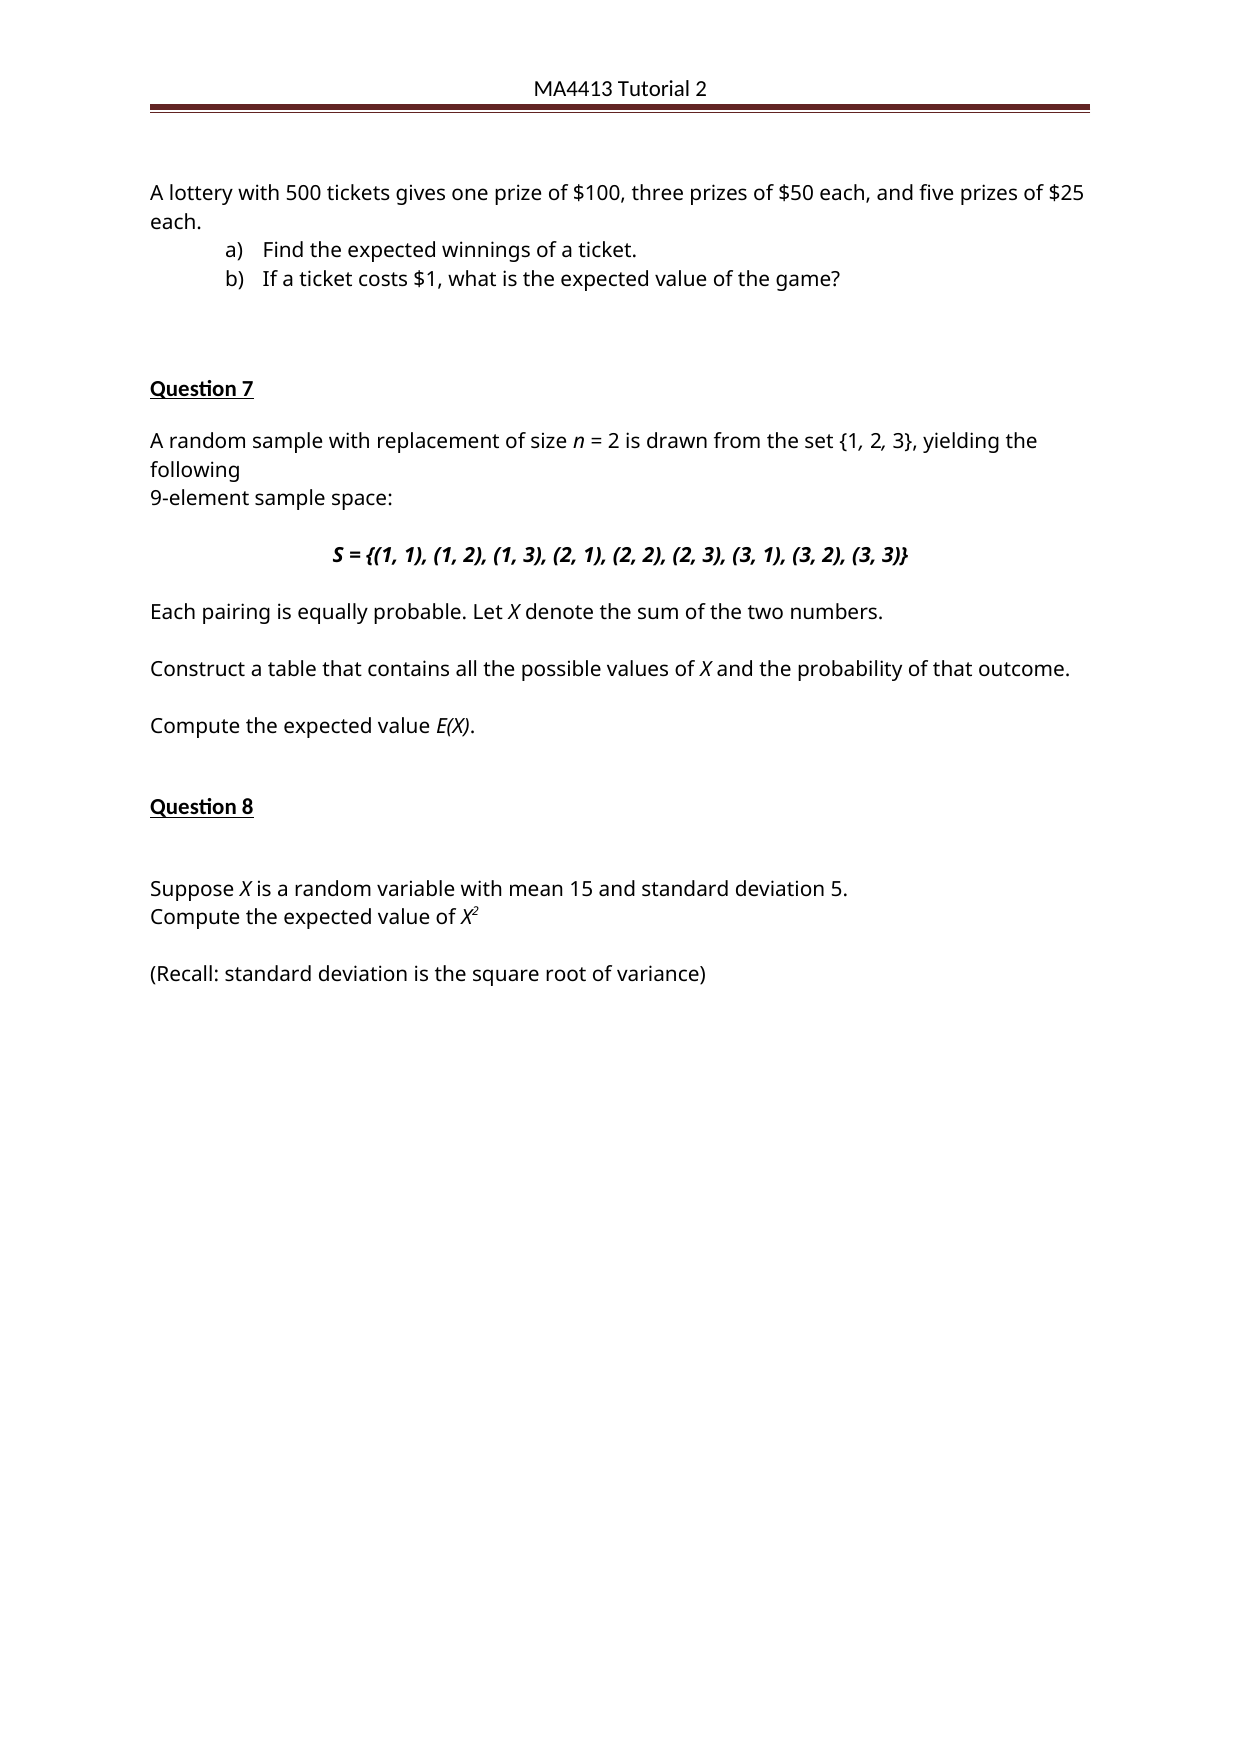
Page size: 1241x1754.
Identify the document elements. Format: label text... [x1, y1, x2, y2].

text Compute the expected value of X2 [150, 902, 1090, 931]
list If a ticket costs $1, what is the expected value of the game? [225, 264, 1090, 292]
text S = {(1, 1), (1, 2), (1, 3), (2, 1), (2, 2), (2, 3), (3, 1), (3, 2), (3, 3)} [150, 540, 1090, 569]
text Construct a table that contains all the possible values of X and the probability of that outcome. [150, 654, 1090, 683]
text 9-element sample space: [150, 483, 1090, 512]
text A lottery with 500 tickets gives one prize of $100, three prizes of $50 each, and five prizes of $25 each. [150, 178, 1090, 235]
text A random sample with replacement of size n = 2 is drawn from the set {1, 2, 3}, yielding the following [150, 427, 1090, 483]
text Question 8 [150, 792, 1090, 821]
text Each pairing is equally probable. Let X denote the sum of the two numbers. [150, 597, 1090, 626]
text (Recall: standard deviation is the square root of variance) [150, 959, 1090, 988]
list Find the expected winnings of a ticket. [225, 235, 1090, 264]
text Question 7 [150, 374, 1090, 402]
text Compute the expected value E(X). [150, 711, 1090, 739]
text Suppose X is a random variable with mean 15 and standard deviation 5. [150, 874, 1090, 902]
